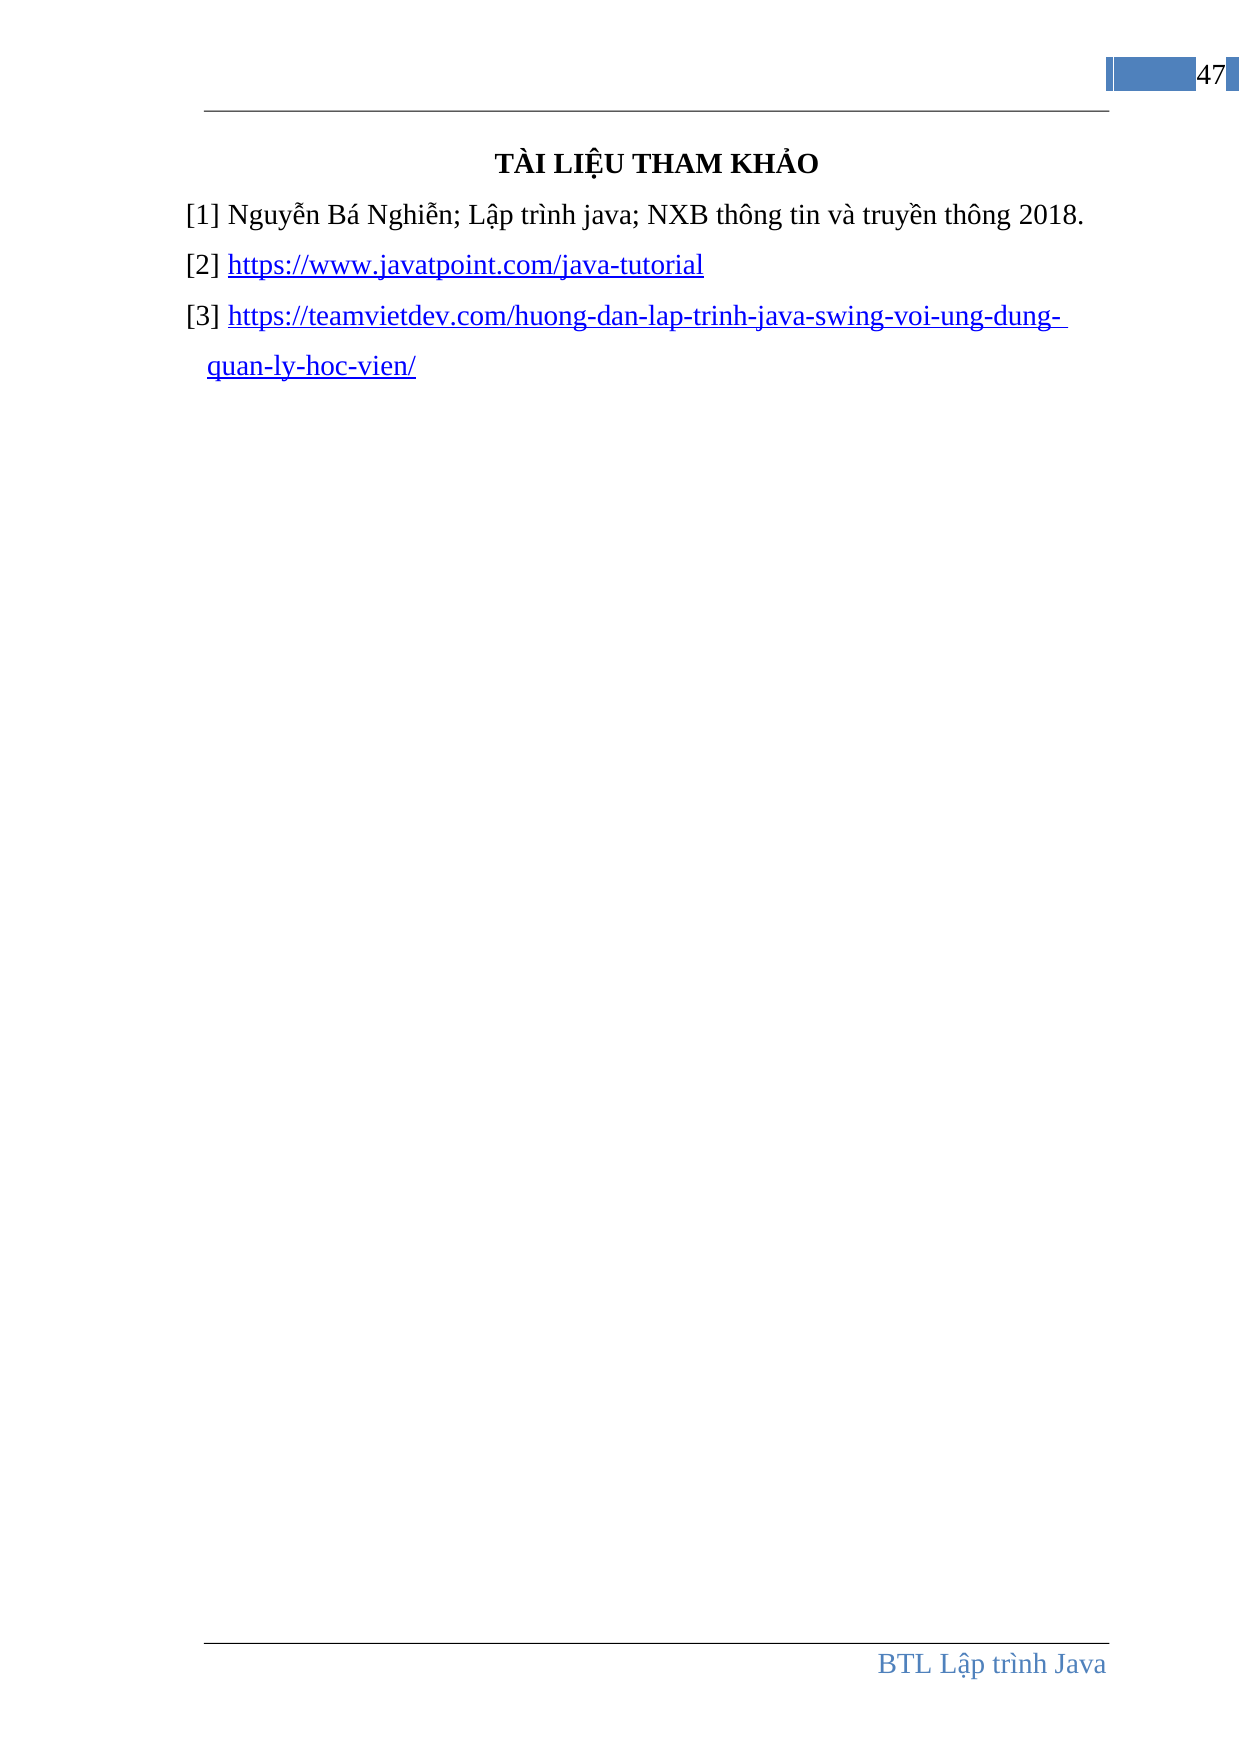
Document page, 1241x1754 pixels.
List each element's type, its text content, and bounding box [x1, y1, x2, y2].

list Nguyễn Bá Nghiễn; Lập trình java; NXB thông tin và truyền thông 2018. [186, 197, 1138, 231]
list https://www.javatpoint.com/java-tutorial [186, 247, 1138, 281]
list https://teamvietdev.com/huong-dan-lap-trinh-java-swing-voi-ung-dung- quan-ly-hoc-vien/ [186, 298, 1068, 382]
subtitle TÀI LIỆU THAM KHẢO [175, 147, 1138, 180]
